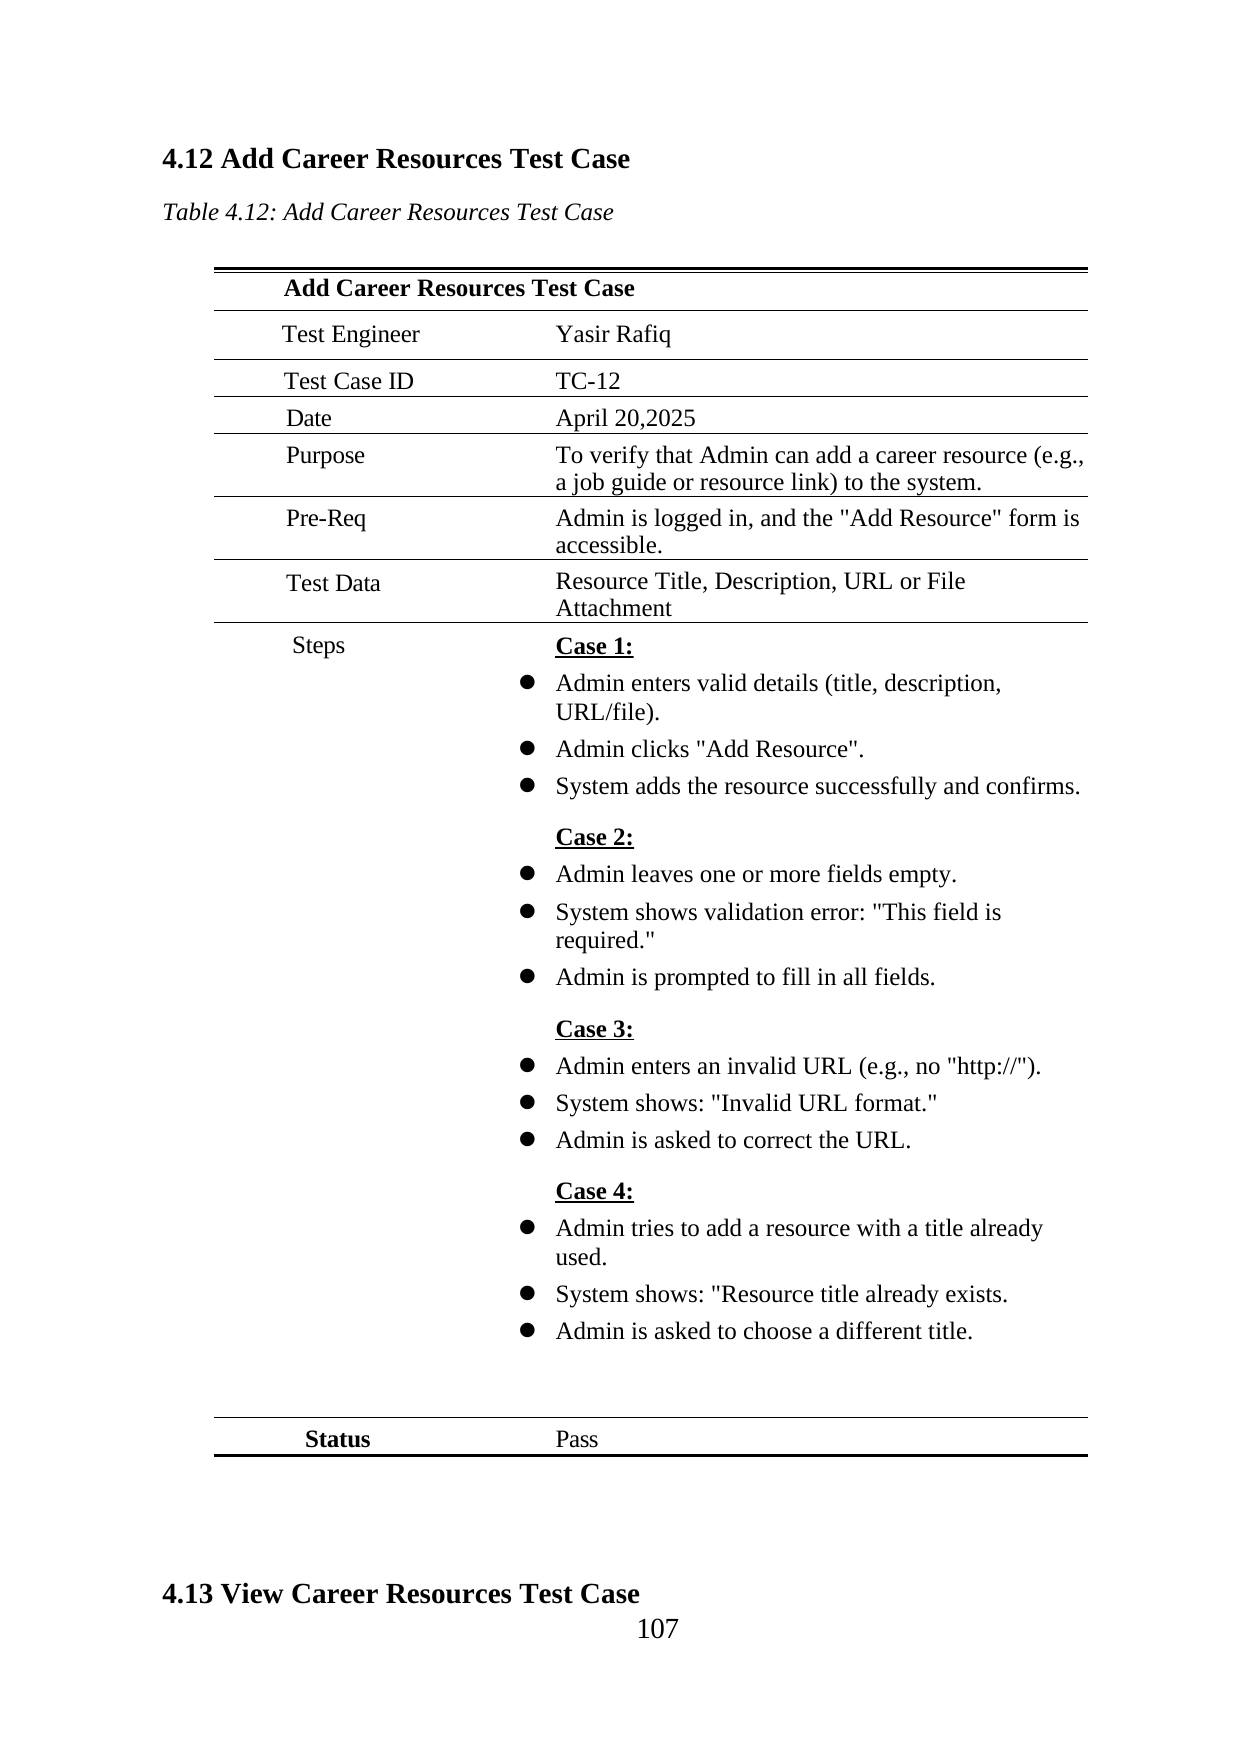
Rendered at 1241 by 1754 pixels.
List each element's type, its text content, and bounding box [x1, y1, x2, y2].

subtitle 4.13 View Career Resources Test Case [162, 1576, 1183, 1610]
table_cell Resource Title, Description, URL or File Attachment [464, 560, 1088, 622]
subtitle 4.12 Add Career Resources Test Case [162, 141, 1183, 174]
table_cell Case 1: Admin enters valid details (title, description, URL/file). Admin clicks "Add Resource". System adds the resource successfully and confirms. Case 2: Admin leaves one or more fields empty. System shows validation error: "This field is required." Admin is prompted to fill in all fields. Case 3: Admin enters an invalid URL (e.g., no "http://"). System shows: "Invalid URL format." Admin is asked to correct the URL. Case 4: Admin tries to add a resource with a title already used. System shows: "Resource title already exists. Admin is asked to choose a different title. [464, 623, 1088, 1417]
table_cell Steps [214, 623, 464, 1417]
table_cell Test Engineer [214, 311, 464, 359]
table_cell TC-12 [464, 360, 1088, 396]
table_cell To verify that Admin can add a career resource (e.g., a job guide or resource link) to the system. [464, 434, 1088, 496]
subtitle Table 4.12: Add Career Resources Test Case [162, 197, 1183, 226]
table_cell Purpose [214, 434, 464, 496]
table_cell Admin is logged in, and the "Add Resource" form is accessible. [464, 497, 1088, 559]
table_cell Pass [464, 1418, 1088, 1454]
table_cell Test Data [214, 560, 464, 622]
table_cell Pre-Req [214, 497, 464, 559]
table_cell Yasir Rafiq [464, 311, 1088, 359]
table_cell April 20,2025 [464, 397, 1088, 433]
table_cell Test Case ID [214, 360, 464, 396]
table_cell Status [214, 1418, 464, 1454]
table_header Add Career Resources Test Case [214, 273, 1088, 310]
table_cell Date [214, 397, 464, 433]
